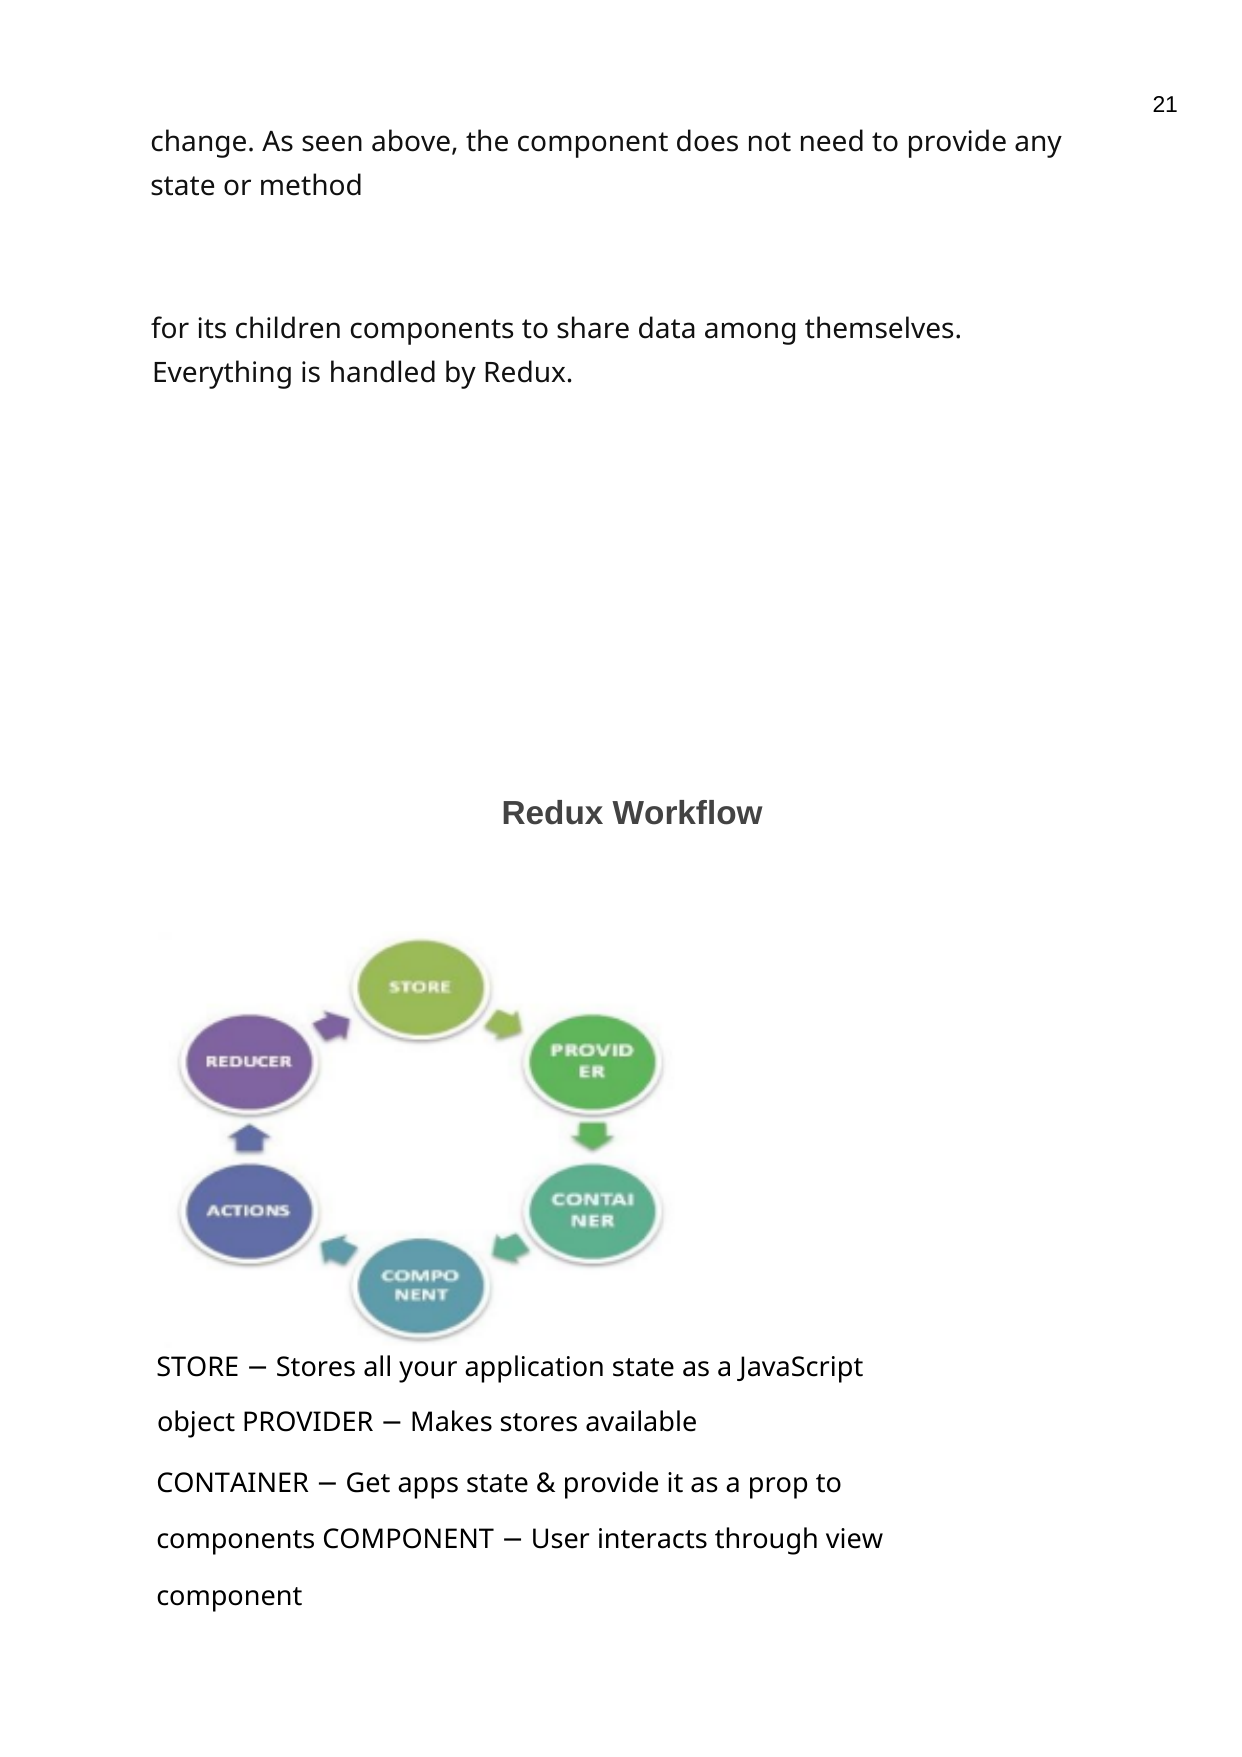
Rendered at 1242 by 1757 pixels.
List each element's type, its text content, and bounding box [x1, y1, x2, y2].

text CONTAINER − Get apps state & provide it as a prop to components COMPONENT − User interacts through view component [156, 1463, 975, 1613]
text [150, 121, 1090, 203]
picture [157, 931, 687, 1348]
text STORE − Stores all your application state as a JavaScript object PROVIDER − Makes stores available [156, 1348, 931, 1439]
text Redux Workflow [501, 793, 1178, 831]
text for its children components to share data among themselves. Everything is handled by Redux. [151, 308, 1087, 390]
